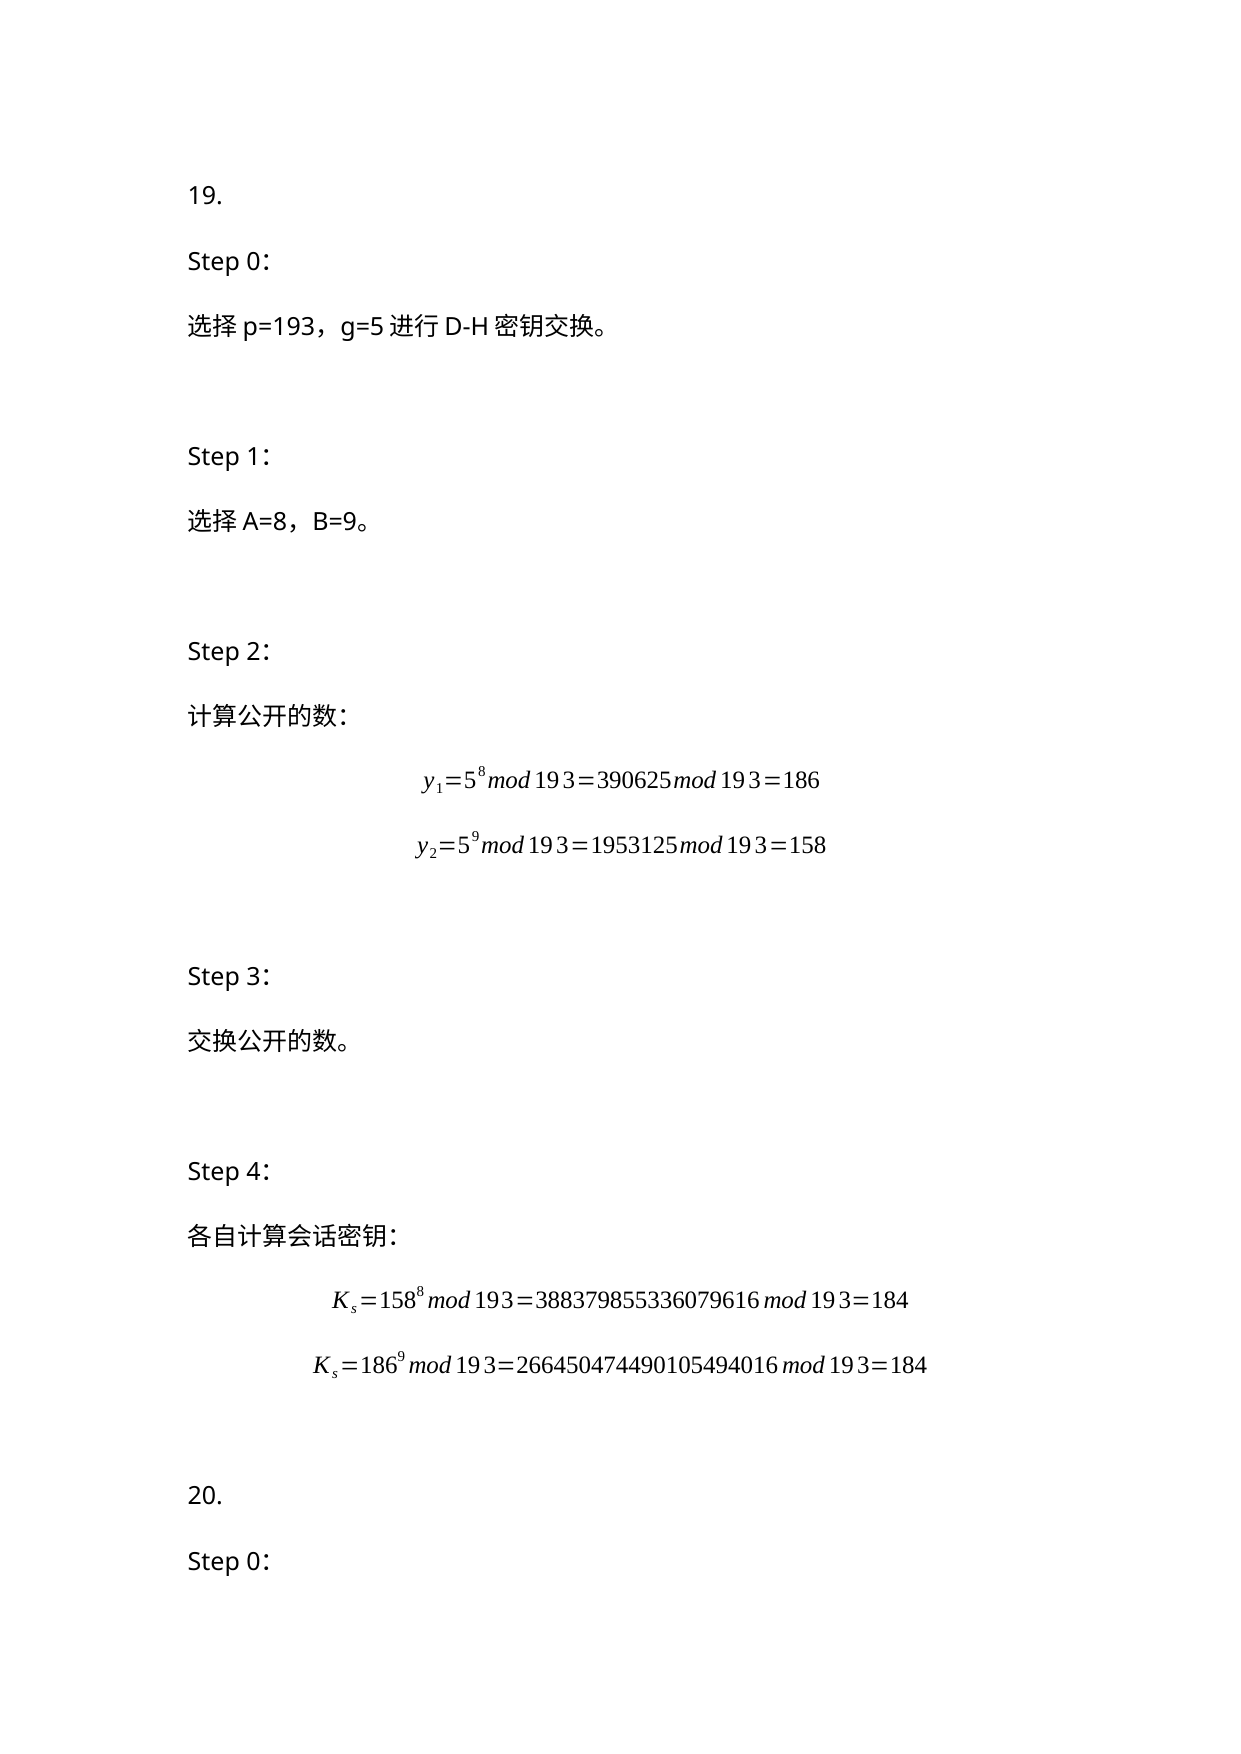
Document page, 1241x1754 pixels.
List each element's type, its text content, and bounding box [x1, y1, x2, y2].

text 计算公开的数： [187, 682, 1053, 747]
text 各自计算会话密钥： [187, 1202, 1053, 1267]
text 选择p=193，g=5进行D-H密钥交换。 [187, 292, 1053, 357]
text 19. [187, 162, 1053, 227]
text 交换公开的数。 [187, 1007, 1053, 1072]
text Step 2： [187, 617, 1053, 682]
text Step 3： [187, 942, 1053, 1007]
text Step 1： [187, 422, 1053, 487]
text Step 0： [187, 1527, 1053, 1592]
text 选择A=8，B=9。 [187, 487, 1053, 552]
text Step 0： [187, 227, 1053, 292]
text 20. [187, 1462, 1053, 1527]
text Step 4： [187, 1137, 1053, 1202]
